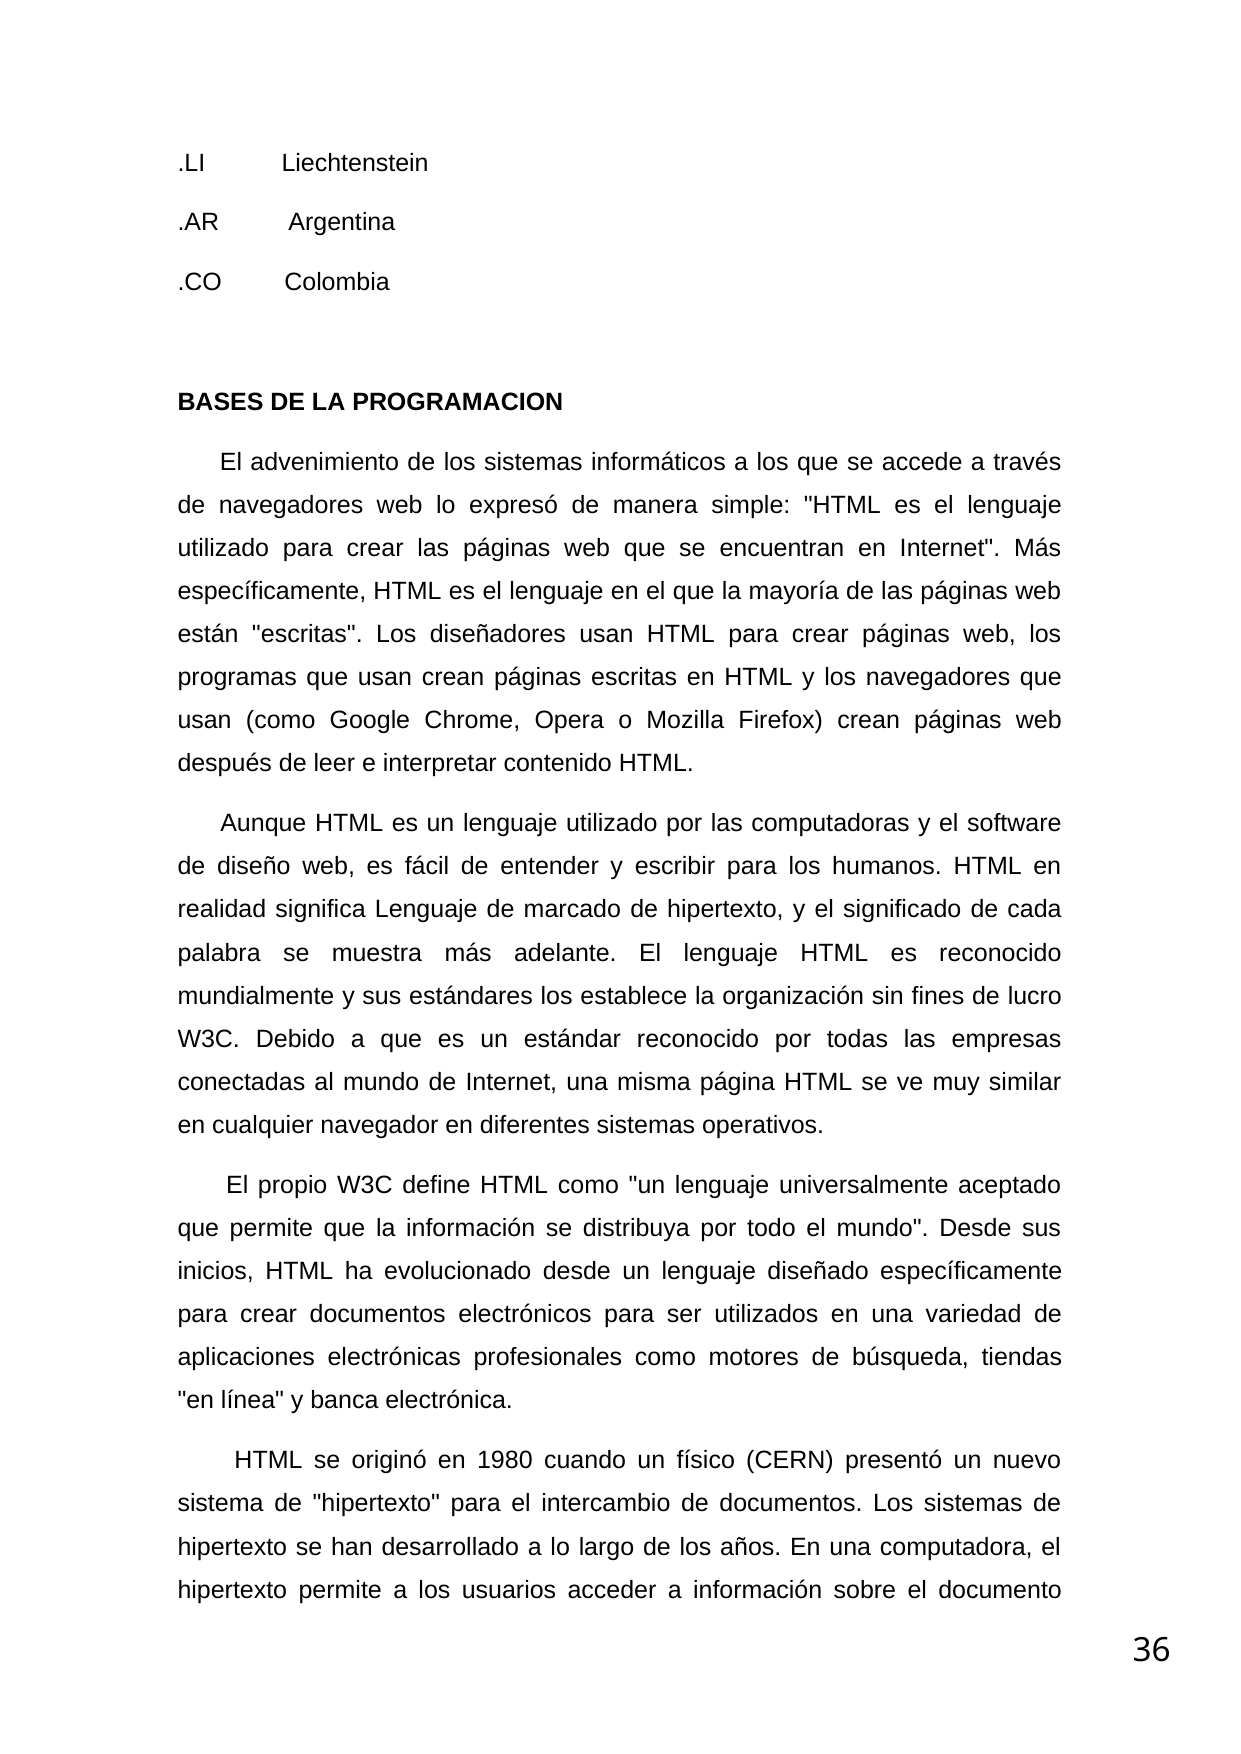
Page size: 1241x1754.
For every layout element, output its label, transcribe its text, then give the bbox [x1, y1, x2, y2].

text El advenimiento de los sistemas informáticos a los que se accede a través de navegadores web lo expresó de manera simple: "HTML es el lenguaje utilizado para crear las páginas web que se encuentran en Internet". Más específicamente, HTML es el lenguaje en el que la mayoría de las páginas web están "escritas". Los diseñadores usan HTML para crear páginas web, los programas que usan crean páginas escritas en HTML y los navegadores que usan (como Google Chrome, Opera o Mozilla Firefox) crean páginas web después de leer e interpretar contenido HTML. [177, 447, 1063, 777]
text .AR Argentina [177, 207, 1063, 236]
text Aunque HTML es un lenguaje utilizado por las computadoras y el software de diseño web, es fácil de entender y escribir para los humanos. HTML en realidad significa Lenguaje de marcado de hipertexto, y el significado de cada palabra se muestra más adelante. El lenguaje HTML es reconocido mundialmente y sus estándares los establece la organización sin fines de lucro W3C. Debido a que es un estándar reconocido por todas las empresas conectadas al mundo de Internet, una misma página HTML se ve muy similar en cualquier navegador en diferentes sistemas operativos. [177, 808, 1063, 1139]
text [177, 1445, 1063, 1603]
text .LI Liechtenstein [177, 148, 1063, 176]
text El propio W3C define HTML como "un lenguaje universalmente aceptado que permite que la información se distribuya por todo el mundo". Desde sus inicios, HTML ha evolucionado desde un lenguaje diseñado específicamente para crear documentos electrónicos para ser utilizados en una variedad de aplicaciones electrónicas profesionales como motores de búsqueda, tiendas "en línea" y banca electrónica. [177, 1170, 1063, 1414]
text BASES DE LA PROGRAMACION [177, 387, 1063, 416]
text .CO Colombia [177, 267, 1063, 296]
